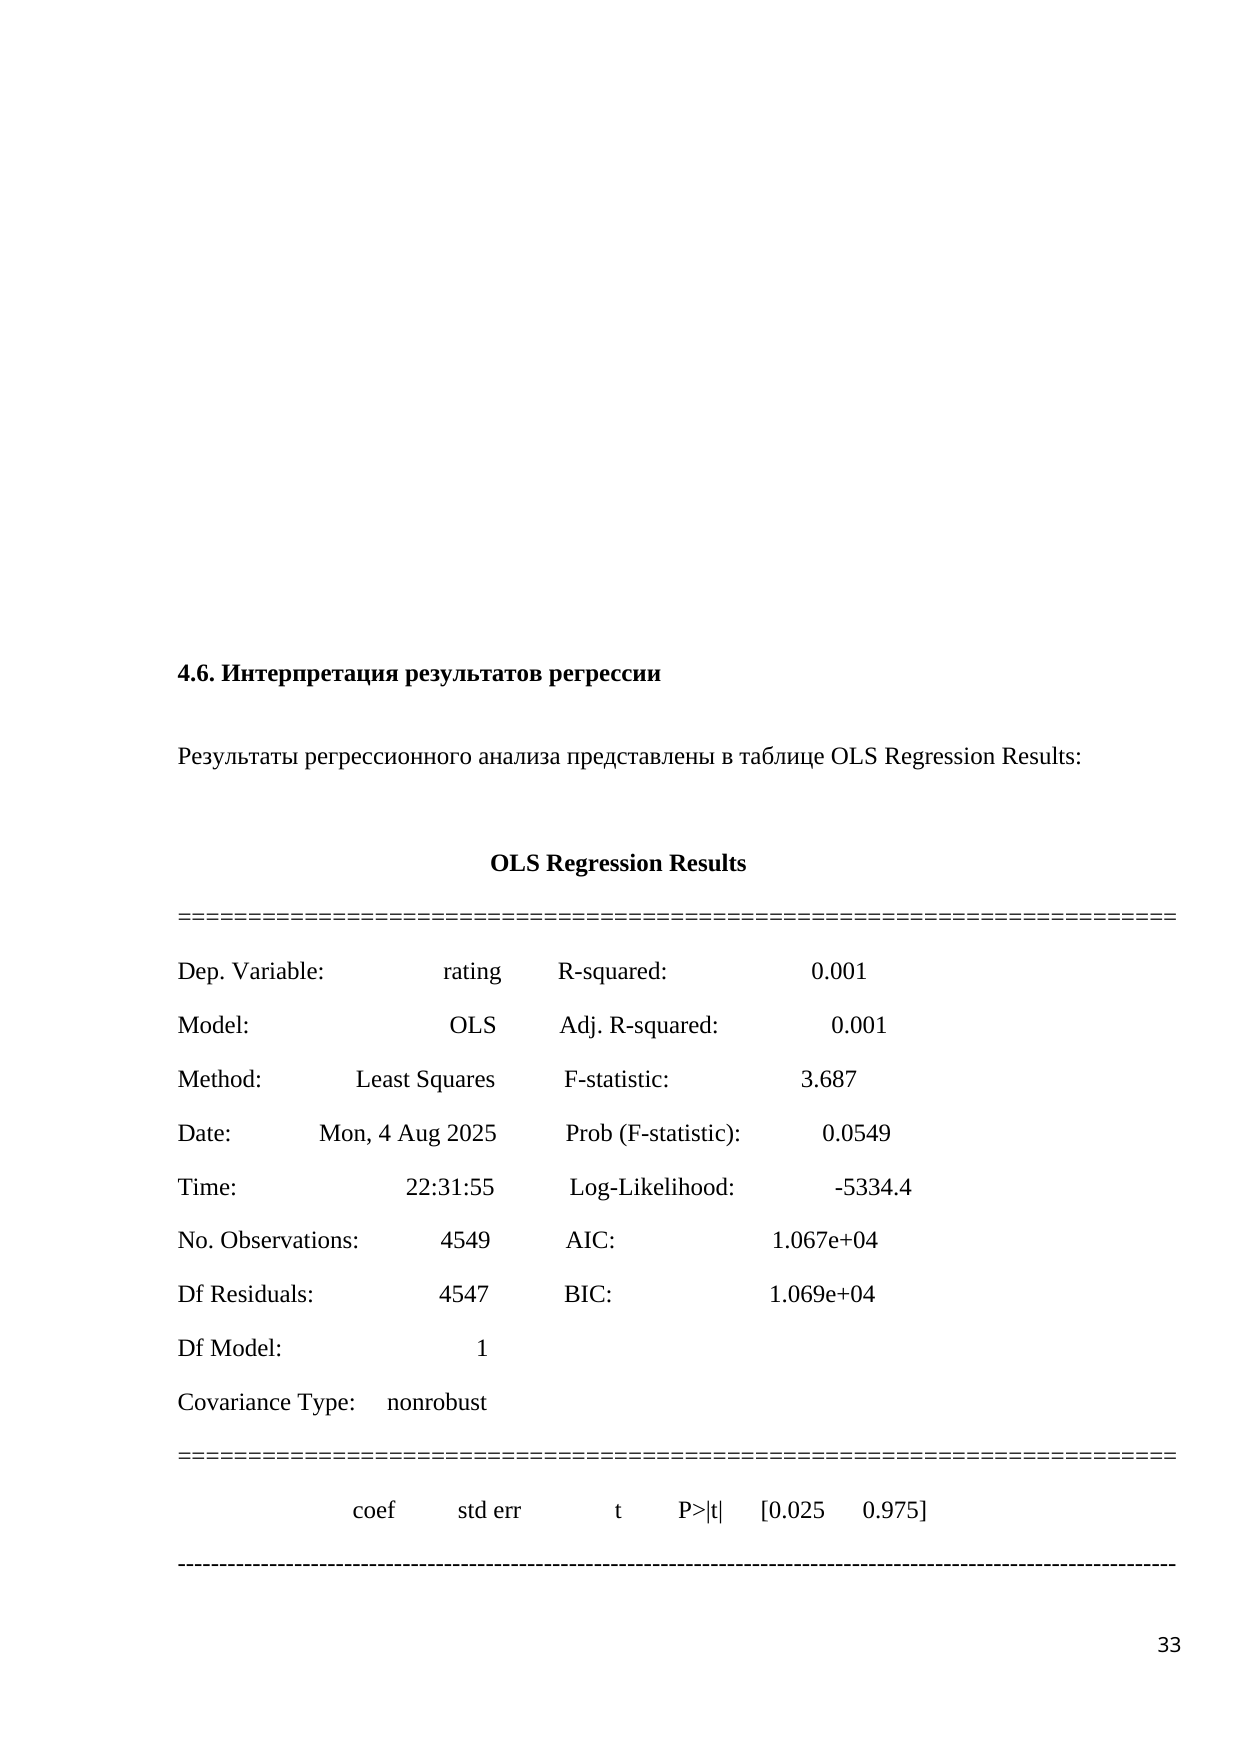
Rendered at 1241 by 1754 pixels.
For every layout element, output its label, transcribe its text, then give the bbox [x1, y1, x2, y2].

text coef std err t P>|t| [0.025 0.975] [177, 1495, 1181, 1523]
text ======================================================================= [177, 1441, 1181, 1469]
text Df Residuals: 4547 BIC: 1.069e+04 [177, 1279, 1181, 1308]
text ------------------------------------------------------------------------------------------------------------------------ [177, 1548, 1181, 1577]
text Covariance Type: nonrobust [177, 1387, 1181, 1416]
text Df Model: 1 [177, 1333, 1181, 1362]
text Dep. Variable: rating R-squared: 0.001 [177, 956, 1181, 985]
text Time: 22:31:55 Log-Likelihood: -5334.4 [177, 1172, 1181, 1200]
text Method: Least Squares F-statistic: 3.687 [177, 1064, 1181, 1093]
text Date: Mon, 4 Aug 2025 Prob (F-statistic): 0.0549 [177, 1118, 1181, 1146]
text No. Observations: 4549 AIC: 1.067e+04 [177, 1225, 1181, 1254]
text ======================================================================= [177, 902, 1181, 931]
text Model: OLS Adj. R-squared: 0.001 [177, 1010, 1181, 1039]
subtitle 4.6. Интерпретация результатов регрессии [177, 658, 1181, 687]
text Результаты регрессионного анализа представлены в таблице OLS Regression Results: [177, 741, 1181, 769]
text OLS Regression Results [177, 848, 1181, 877]
